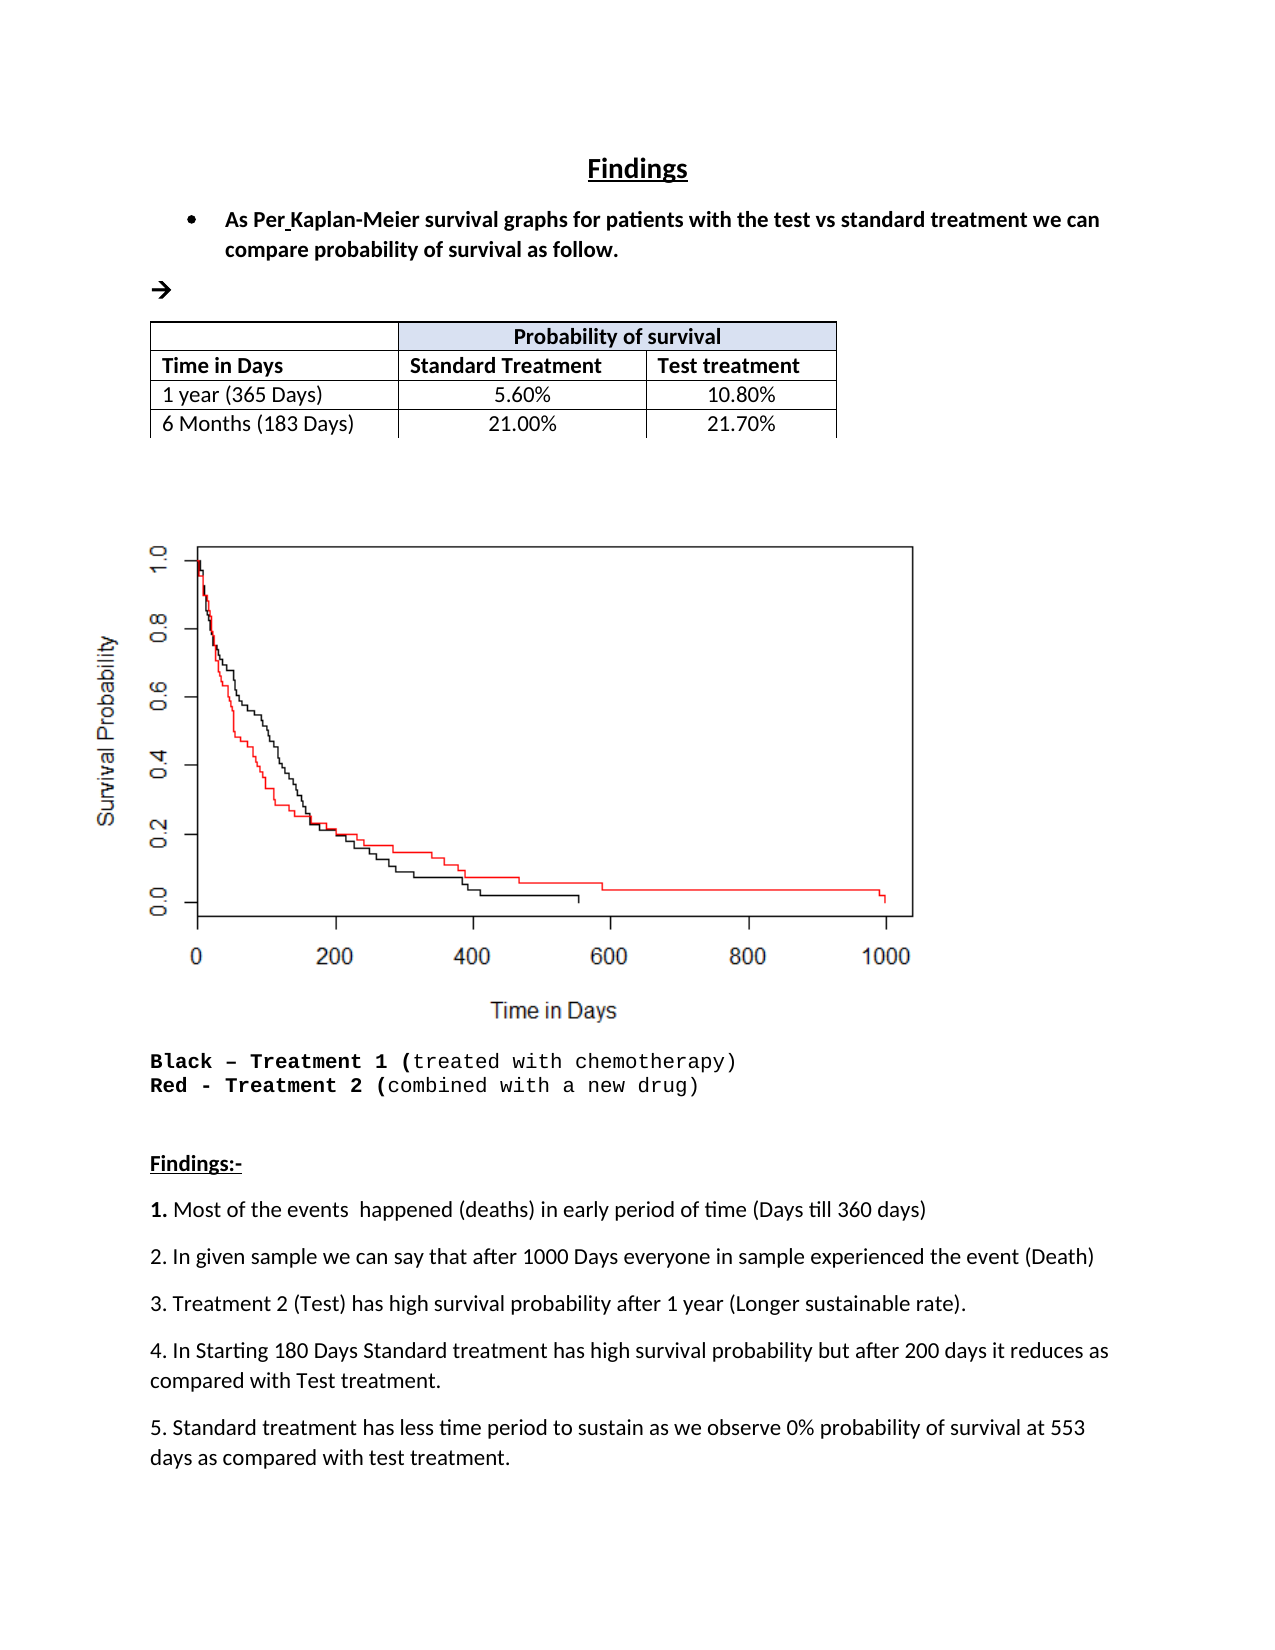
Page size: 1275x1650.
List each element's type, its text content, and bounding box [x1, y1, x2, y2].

text 4. In Starting 180 Days Standard treatment has high survival probability but after 200 days it reduces as compared with Test treatment. [150, 1336, 1125, 1394]
picture [89, 438, 969, 1052]
text 2. In given sample we can say that after 1000 Days everyone in sample experienced the event (Death) [150, 1242, 1125, 1270]
text 3. Treatment 2 (Test) has high survival probability after 1 year (Longer sustainable rate). [150, 1289, 1125, 1317]
text 5. Standard treatment has less time period to sustain as we observe 0% probability of survival at 553 days as compared with test treatment. [150, 1413, 1125, 1471]
table_cell 5.60% [399, 381, 646, 408]
table_cell Time in Days [151, 351, 398, 379]
text Findings:- [150, 1149, 1125, 1177]
text Red - Treatment 2 (combined with a new drug) [150, 1075, 1125, 1098]
table_cell Standard Treatment [399, 351, 646, 379]
table_cell 10.80% [647, 381, 836, 408]
table_cell 21.00% [399, 410, 646, 438]
table_header [151, 323, 398, 350]
table_cell 1 year (365 Days) [151, 381, 398, 408]
text 1. Most of the events happened (deaths) in early period of time (Days till 360 days) [150, 1196, 1125, 1223]
list As Per Kaplan-Meier survival graphs for patients with the test vs standard treatment we can compare probability of survival as follow. [187, 205, 1125, 263]
table_header Probability of survival [399, 323, 836, 350]
table_cell 21.70% [647, 410, 836, 438]
table_cell Test treatment [647, 351, 836, 379]
table_cell 6 Months (183 Days) [151, 410, 398, 438]
text Findings [150, 150, 1125, 186]
